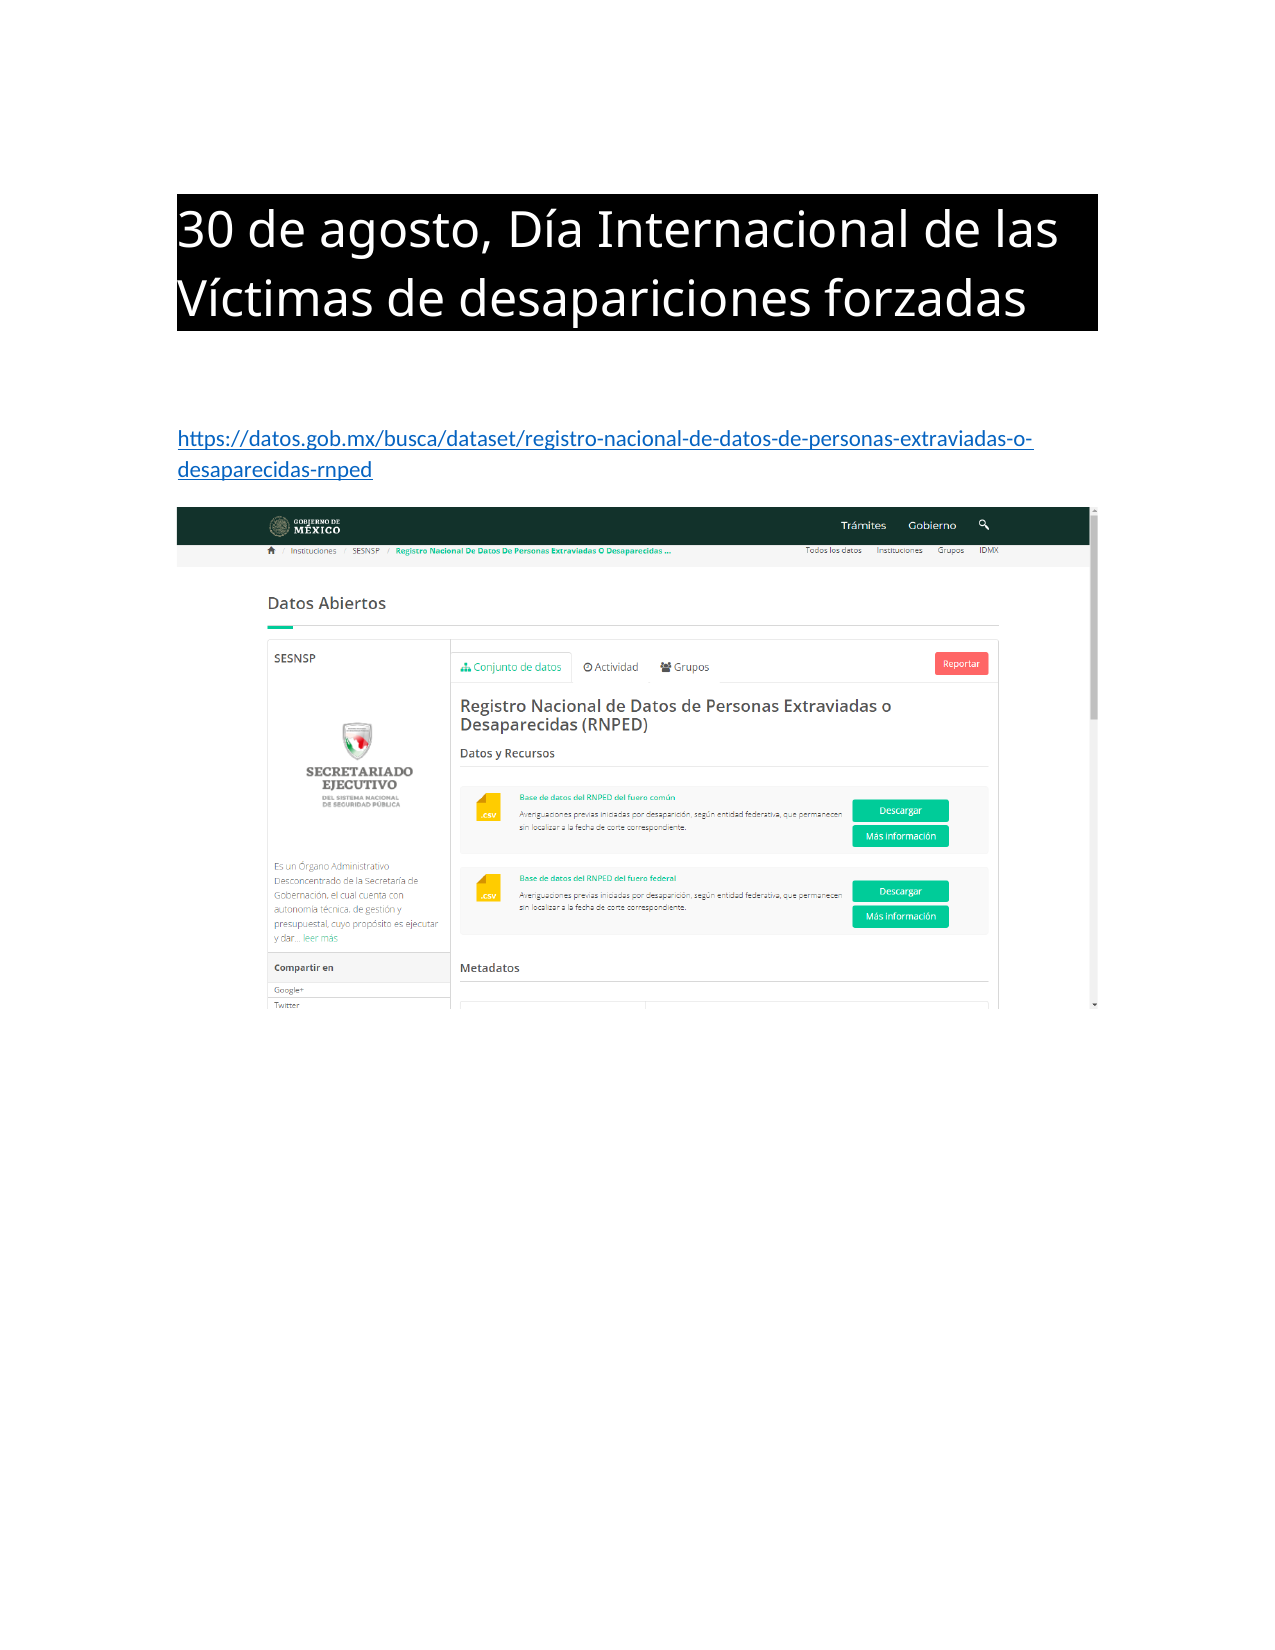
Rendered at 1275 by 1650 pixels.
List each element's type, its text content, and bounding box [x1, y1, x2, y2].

text https://datos.gob.mx/busca/dataset/registro-nacional-de-datos-de-personas-extraviadas-o-desaparecidas-rnped [177, 424, 1098, 483]
picture [176, 507, 1098, 1009]
text 30 de agosto, Día Internacional de las Víctimas de desapariciones forzadas [177, 194, 1098, 331]
